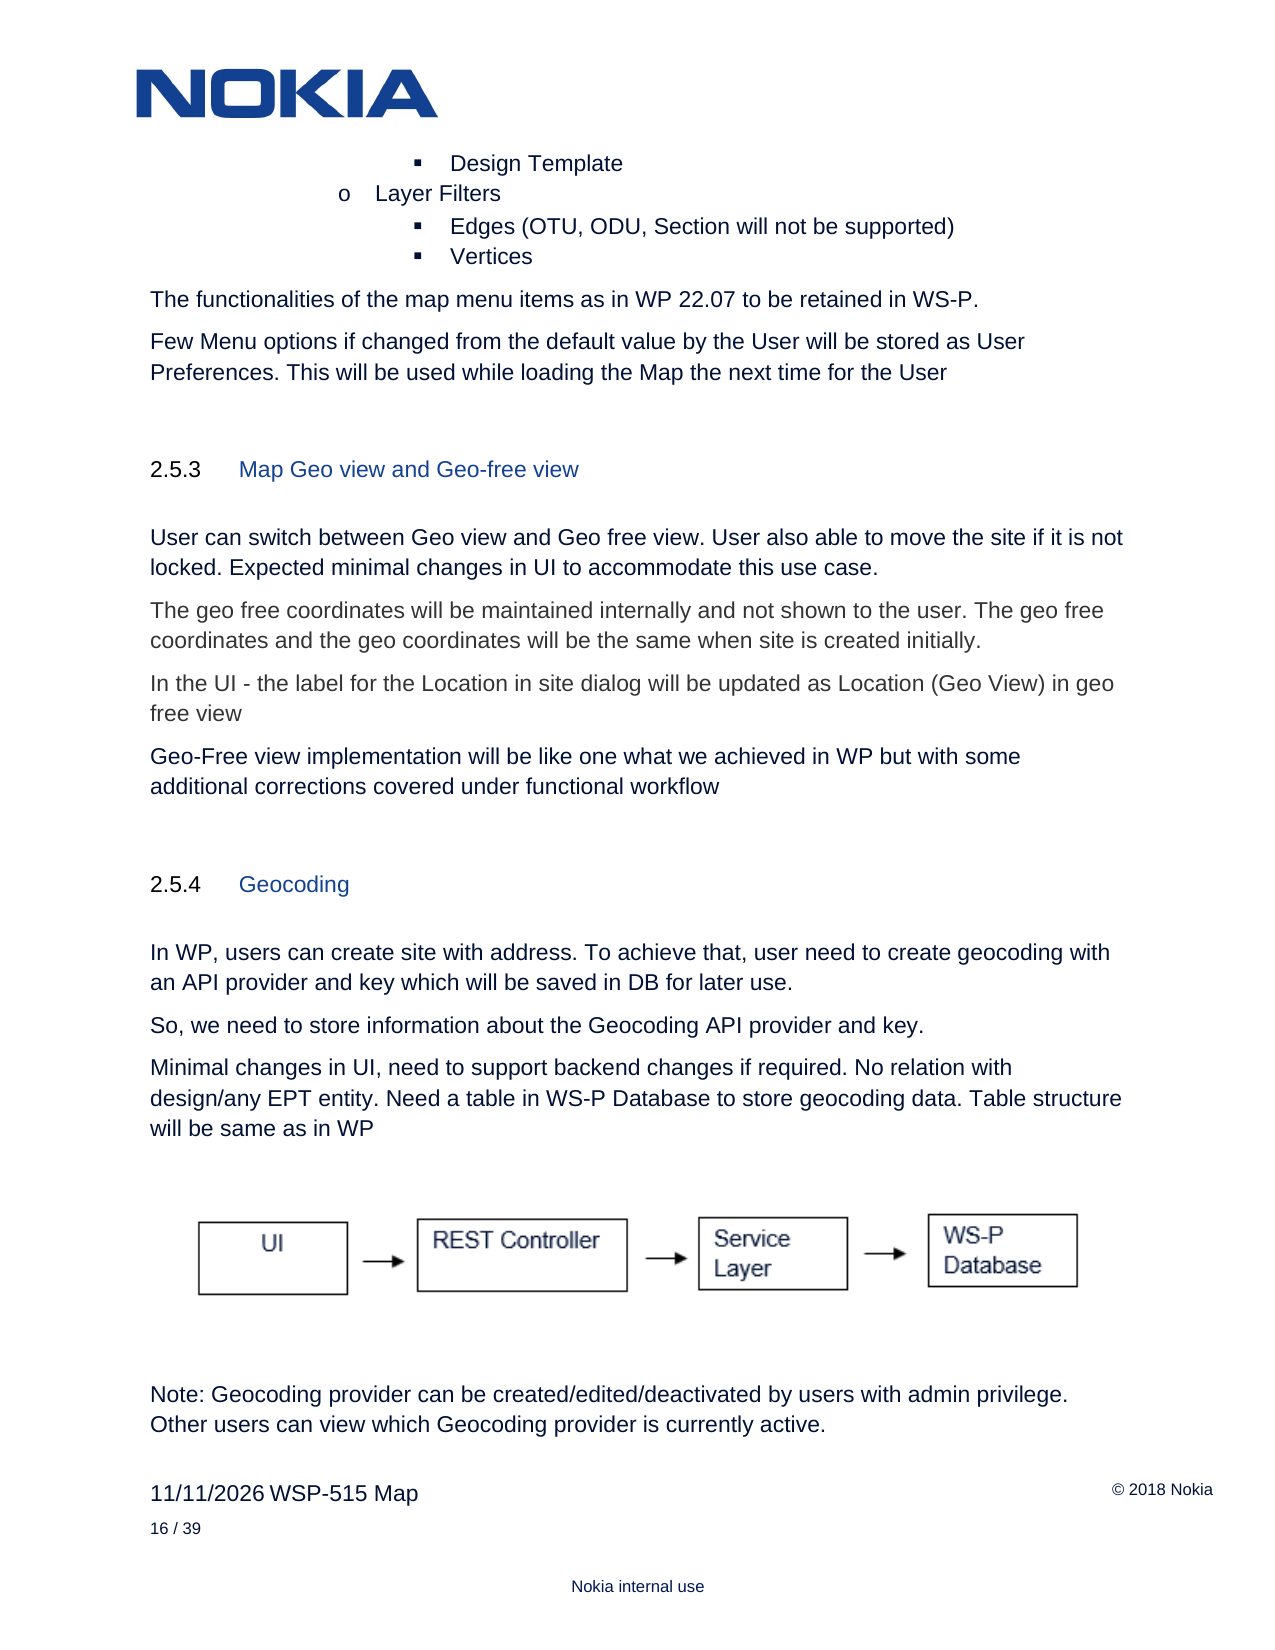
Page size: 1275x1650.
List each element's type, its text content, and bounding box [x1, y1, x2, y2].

text Few Menu options if changed from the default value by the User will be stored as User Preferences. This will be used while loading the Map the next time for the User [150, 328, 1125, 385]
text The geo free coordinates will be maintained internally and not shown to the user. The geo free coordinates and the geo coordinates will be the same when site is created initially. [150, 597, 1125, 654]
picture [70, 11, 1216, 283]
text The functionalities of the map menu items as in WP 22.07 to be retained in WS-P. [150, 286, 1125, 312]
list Design Template [412, 150, 1125, 176]
list Edges (OTU, ODU, Section will not be supported) [412, 213, 1125, 239]
picture [150, 1200, 1111, 1322]
text In the UI - the label for the Location in site dialog will be updated as Location (Geo View) in geo free view [150, 670, 1125, 727]
text Note: Geocoding provider can be created/edited/deactivated by users with admin privilege. Other users can view which Geocoding provider is currently active. [150, 1381, 1125, 1438]
text So, we need to store information about the Geocoding API provider and key. [150, 1012, 1125, 1038]
text Geo-Free view implementation will be like one what we achieved in WP but with some additional corrections covered under functional workflow [150, 743, 1125, 799]
subtitle Map Geo view and Geo-free view [150, 456, 1125, 483]
list Vertices [412, 243, 1125, 269]
text In WP, users can create site with address. To achieve that, user need to create geocoding with an API provider and key which will be saved in DB for later use. [150, 939, 1125, 995]
list Layer Filters [337, 180, 1125, 208]
text User can switch between Geo view and Geo free view. User also able to move the site if it is not locked. Expected minimal changes in UI to accommodate this use case. [150, 524, 1125, 581]
text Minimal changes in UI, need to support backend changes if required. No relation with design/any EPT entity. Need a table in WS-P Database to store geocoding data. Table structure will be same as in WP [150, 1054, 1125, 1141]
subtitle Geocoding [150, 871, 1125, 897]
